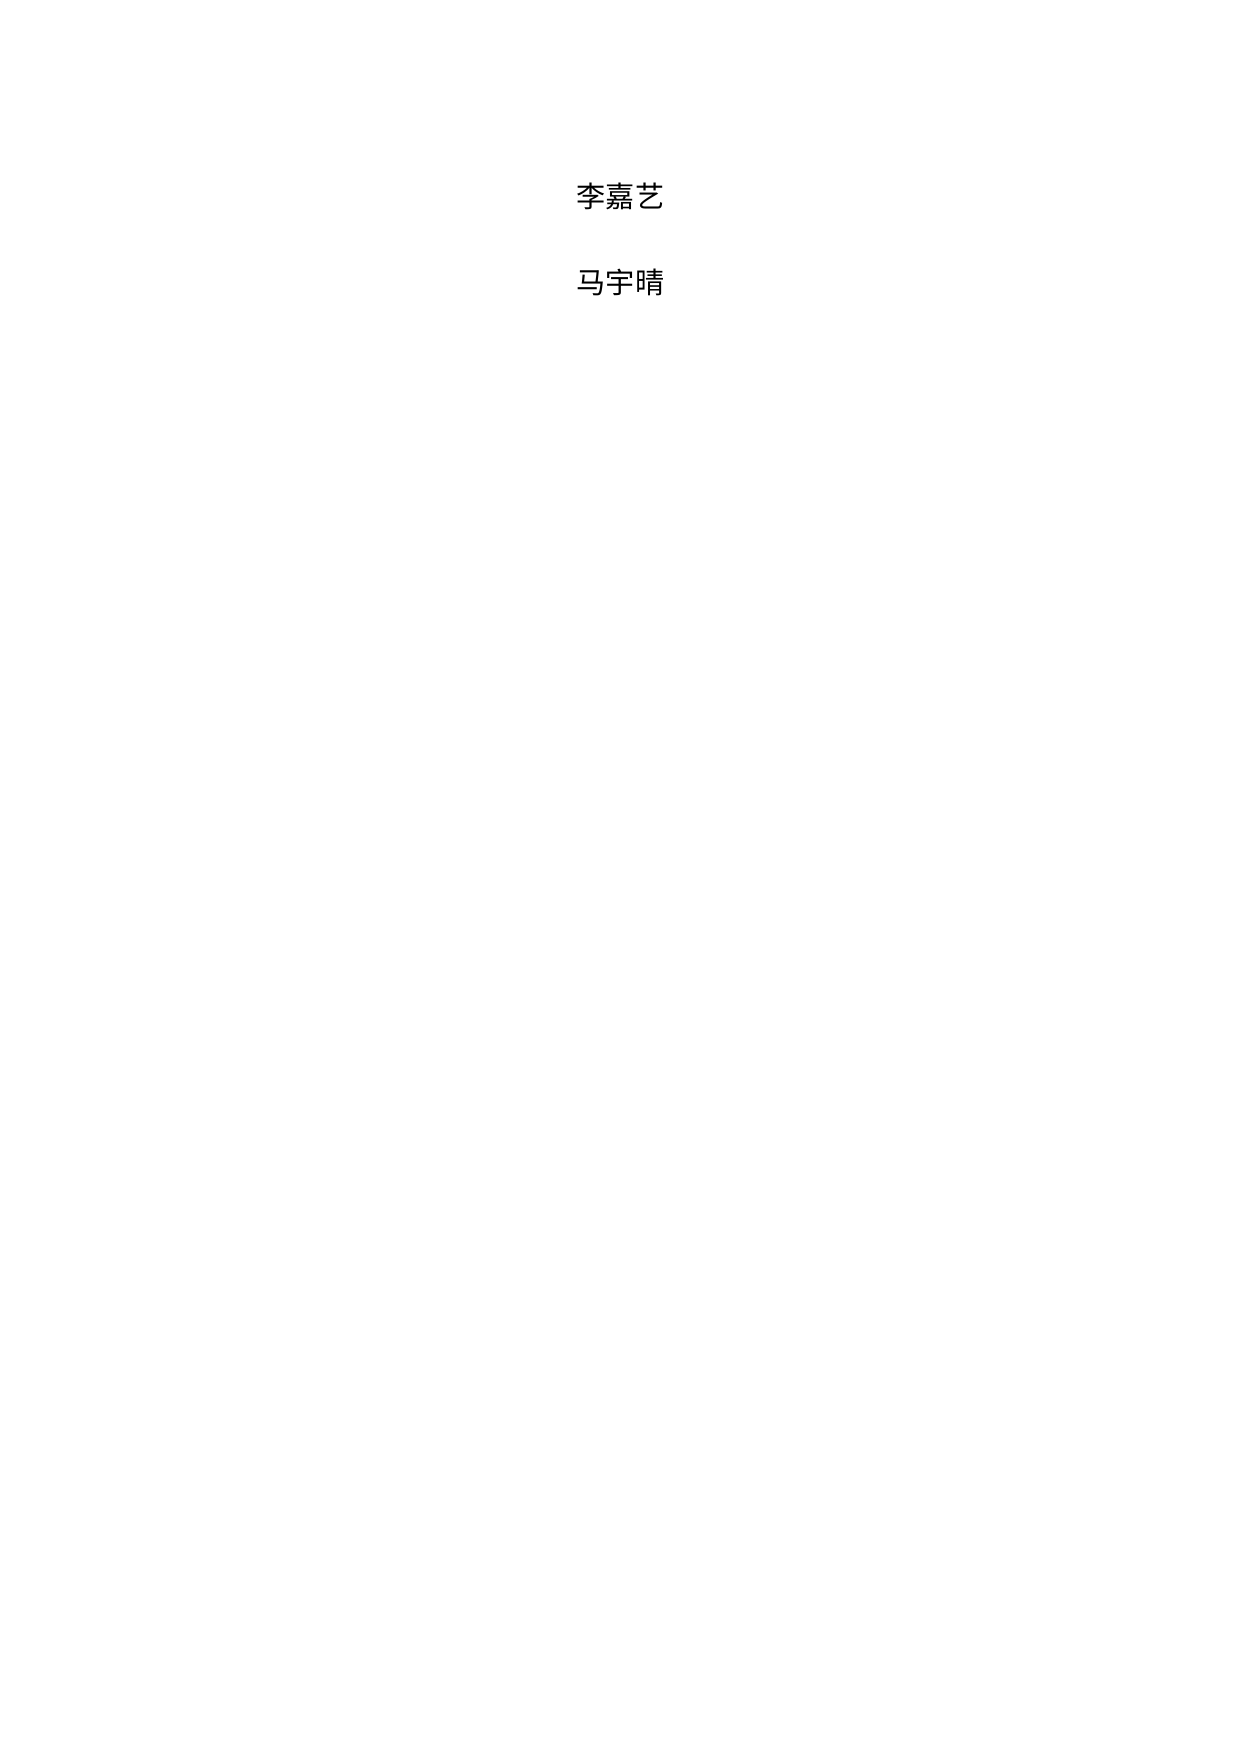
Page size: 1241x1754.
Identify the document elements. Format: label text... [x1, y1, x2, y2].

text 李嘉艺 [187, 162, 1053, 227]
text 马宇晴 [187, 248, 1053, 313]
